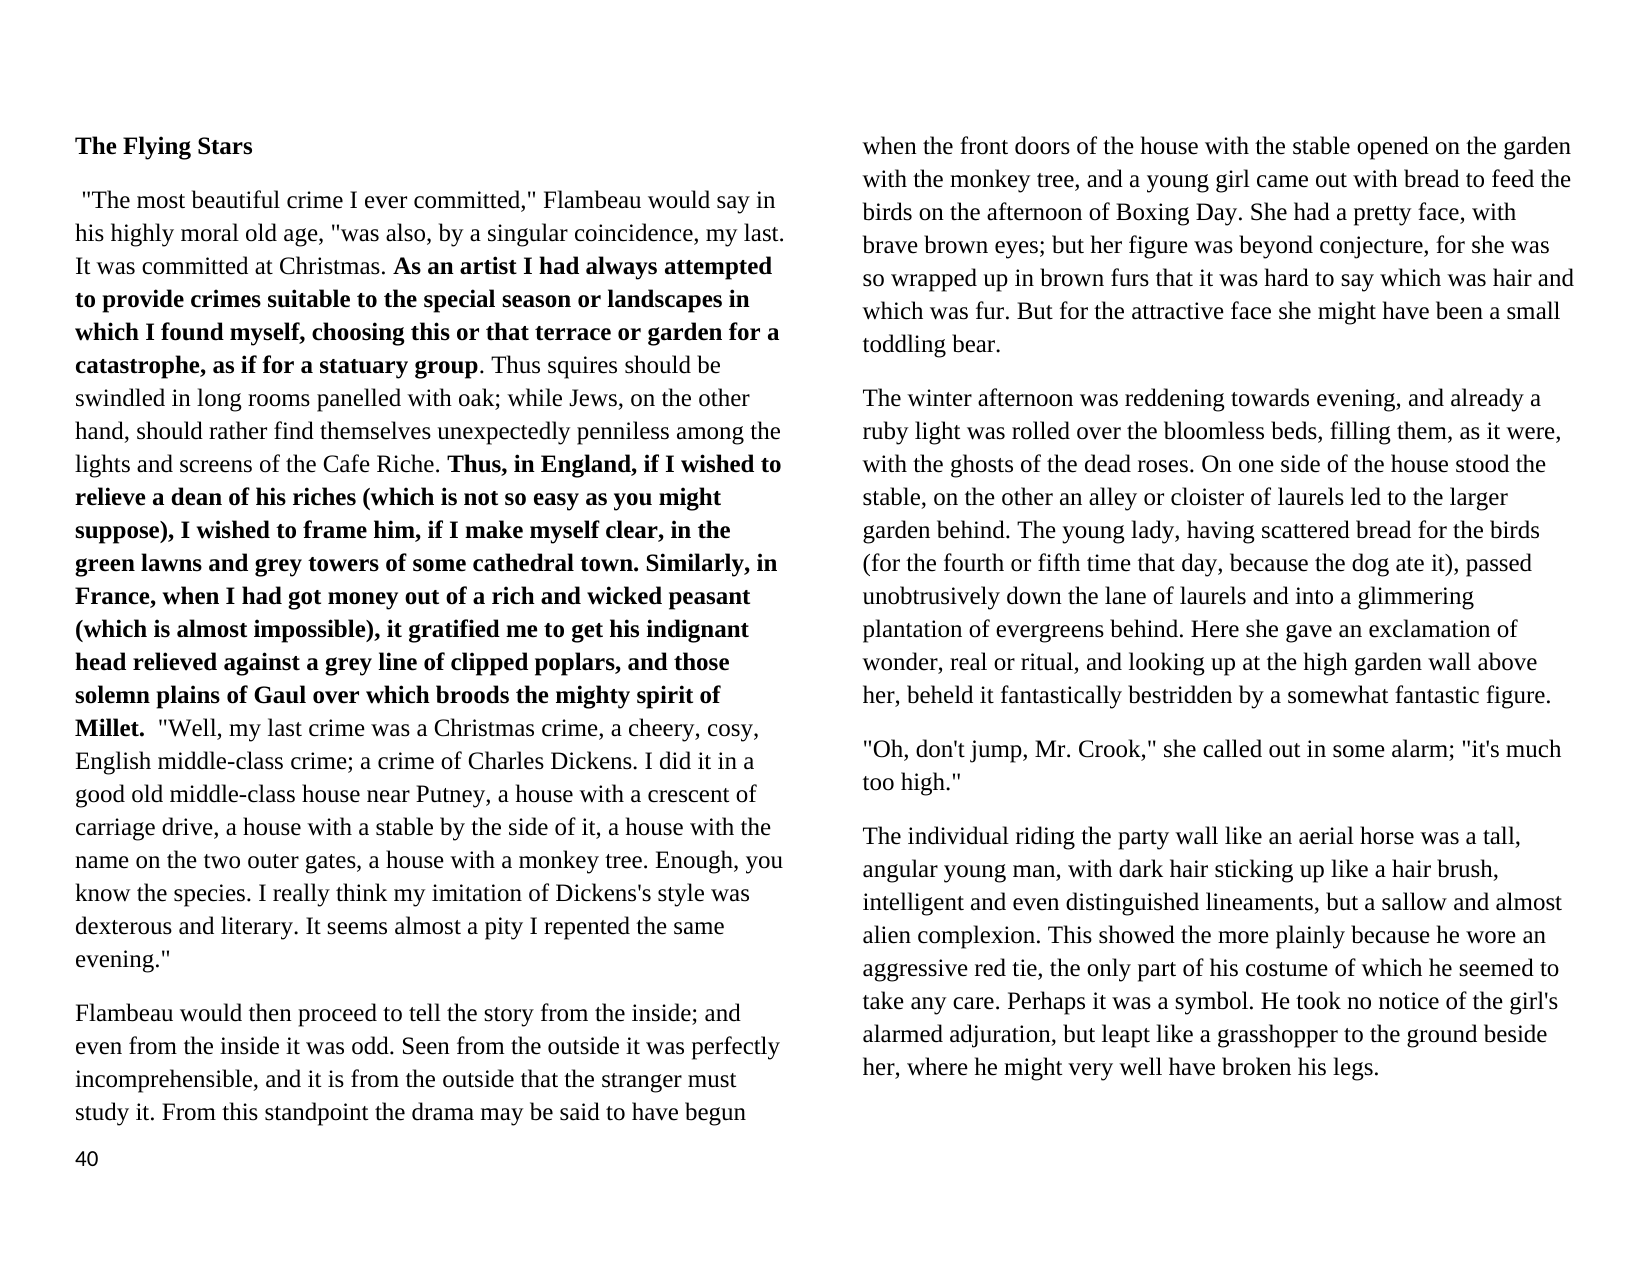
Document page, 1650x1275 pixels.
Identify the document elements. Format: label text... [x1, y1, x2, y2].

text "The most beautiful crime I ever committed," Flambeau would say in his highly moral old age, "was also, by a singular coincidence, my last. It was committed at Christmas. As an artist I had always attempted to provide crimes suitable to the special season or landscapes in which I found myself, choosing this or that terrace or garden for a catastrophe, as if for a statuary group. Thus squires should be swindled in long rooms panelled with oak; while Jews, on the other hand, should rather find themselves unexpectedly penniless among the lights and screens of the Cafe Riche. Thus, in England, if I wished to relieve a dean of his riches (which is not so easy as you might suppose), I wished to frame him, if I make myself clear, in the green lawns and grey towers of some cathedral town. Similarly, in France, when I had got money out of a rich and wicked peasant (which is almost impossible), it gratified me to get his indignant head relieved against a grey line of clipped poplars, and those solemn plains of Gaul over which broods the mighty spirit of Millet. "Well, my last crime was a Christmas crime, a cheery, cosy, English middle-class crime; a crime of Charles Dickens. I did it in a good old middle-class house near Putney, a house with a crescent of carriage drive, a house with a stable by the side of it, a house with the name on the two outer gates, a house with a monkey tree. Enough, you know the species. I really think my imitation of Dickens's style was dexterous and literary. It seems almost a pity I repented the same evening." [75, 185, 787, 973]
text The Flying Stars [75, 131, 787, 160]
text "Oh, don't jump, Mr. Crook," she called out in some alarm; "it's much too high." [862, 734, 1575, 796]
text The winter afternoon was reddening towards evening, and already a ruby light was rolled over the bloomless beds, filling them, as it were, with the ghosts of the dead roses. On one side of the house stood the stable, on the other an alley or cloister of laurels led to the larger garden behind. The young lady, having scattered bread for the birds (for the fourth or fifth time that day, because the dog ate it), passed unobtrusively down the lane of laurels and into a glimmering plantation of evergreens behind. Here she gave an exclamation of wonder, real or ritual, and looking up at the high garden wall above her, beheld it fantastically bestridden by a somewhat fantastic figure. [862, 383, 1575, 709]
text Flambeau would then proceed to tell the story from the inside; and even from the inside it was odd. Seen from the outside it was perfectly incomprehensible, and it is from the outside that the stranger must study it. From this standpoint the drama may be said to have begun when the front doors of the house with the stable opened on the garden with the monkey tree, and a young girl came out with bread to feed the birds on the afternoon of Boxing Day. She had a pretty face, with brave brown eyes; but her figure was beyond conjecture, for she was so wrapped up in brown furs that it was hard to say which was hair and which was fur. But for the attractive face she might have been a small toddling bear. [75, 998, 787, 1126]
text The individual riding the party wall like an aerial horse was a tall, angular young man, with dark hair sticking up like a hair brush, intelligent and even distinguished lineaments, but a sallow and almost alien complexion. This showed the more plainly because he wore an aggressive red tie, the only part of his costume of which he seemed to take any care. Perhaps it was a symbol. He took no notice of the girl's alarmed adjuration, but leapt like a grasshopper to the ground beside her, where he might very well have broken his legs. [862, 821, 1575, 1081]
text Flambeau would then proceed to tell the story from the inside; and even from the inside it was odd. Seen from the outside it was perfectly incomprehensible, and it is from the outside that the stranger must study it. From this standpoint the drama may be said to have begun when the front doors of the house with the stable opened on the garden with the monkey tree, and a young girl came out with bread to feed the birds on the afternoon of Boxing Day. She had a pretty face, with brave brown eyes; but her figure was beyond conjecture, for she was so wrapped up in brown furs that it was hard to say which was hair and which was fur. But for the attractive face she might have been a small toddling bear. [862, 131, 1575, 358]
